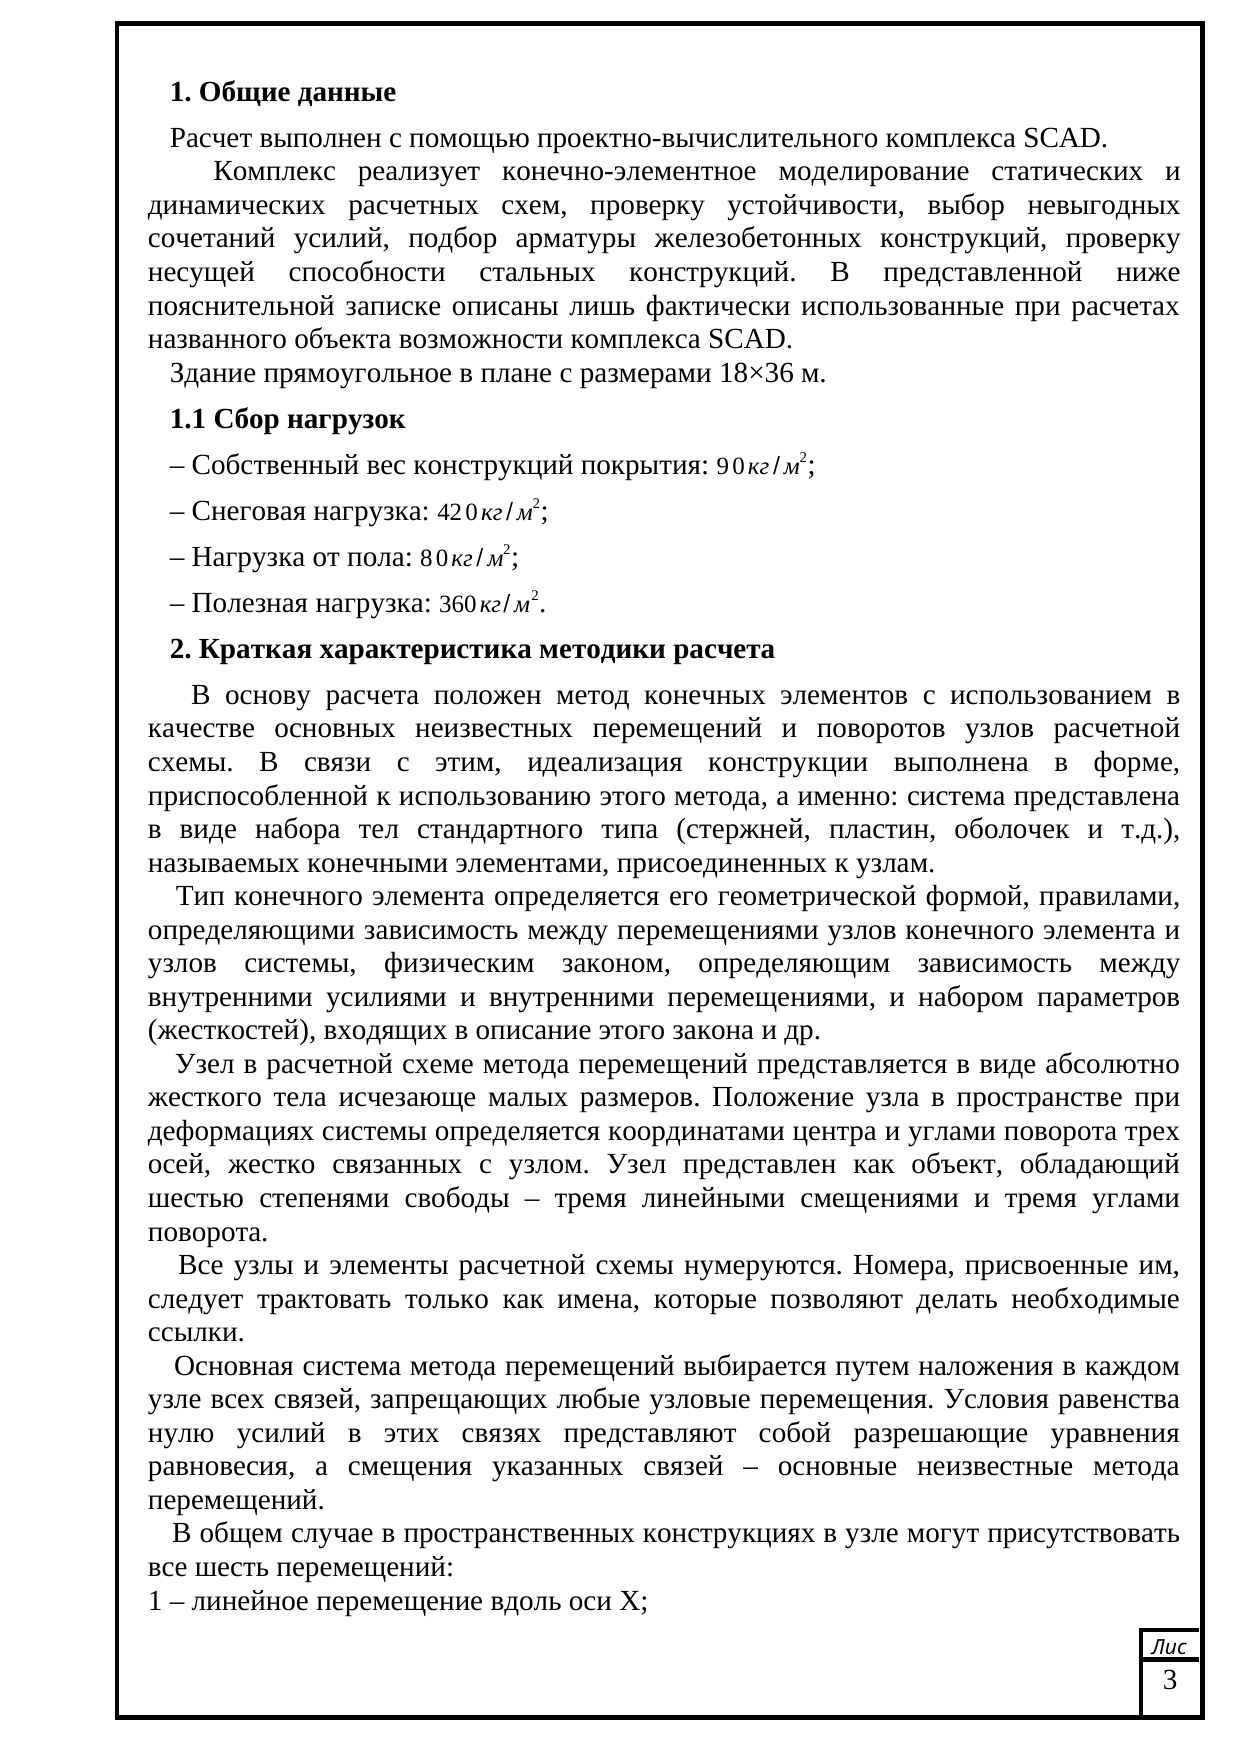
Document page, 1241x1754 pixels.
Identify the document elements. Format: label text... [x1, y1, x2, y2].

text В общем случае в пространственных конструкциях в узле могут присутствовать все шесть перемещений: [148, 1516, 1181, 1583]
text ‒ Полезная нагрузка: . [148, 585, 1181, 618]
text Основная система метода перемещений выбирается путем наложения в каждом узле всех связей, запрещающих любые узловые перемещения. Условия равенства нулю усилий в этих связях представляют собой разрешающие уравнения равновесия, а смещения указанных связей ‒ основные неизвестные метода перемещений. [148, 1348, 1181, 1516]
text Тип конечного элемента определяется его геометрической формой, правилами, определяющими зависимость между перемещениями узлов конечного элемента и узлов системы, физическим законом, определяющим зависимость между внутренними усилиями и внутренними перемещениями, и набором параметров (жесткостей), входящих в описание этого закона и др. [148, 878, 1181, 1046]
subtitle 1. Общие данные [148, 74, 1181, 107]
subtitle 2. Краткая характеристика методики расчета [148, 631, 1181, 664]
text Все узлы и элементы расчетной схемы нумеруются. Номера, присвоенные им, следует трактовать только как имена, которые позволяют делать необходимые ссылки. [148, 1247, 1181, 1348]
text Расчет выполнен с помощью проектно-вычислительного комплекса SCAD. [148, 120, 1181, 153]
text В основу расчета положен метод конечных элементов с использованием в качестве основных неизвестных перемещений и поворотов узлов расчетной схемы. В связи с этим, идеализация конструкции выполнена в форме, приспособленной к использованию этого метода, а именно: система представлена в виде набора тел стандартного типа (стержней, пластин, оболочек и т.д.), называемых конечными элементами, присоединенных к узлам. [148, 677, 1181, 878]
text ‒ Нагрузка от пола: ; [148, 539, 1181, 572]
text Комплекс реализует конечно-элементное моделирование статических и динамических расчетных схем, проверку устойчивости, выбор невыгодных сочетаний усилий, подбор арматуры железобетонных конструкций, проверку несущей способности стальных конструкций. В представленной ниже пояснительной записке описаны лишь фактически использованные при расчетах названного объекта возможности комплекса SCAD. [148, 153, 1181, 355]
text ‒ Снеговая нагрузка: ; [148, 493, 1181, 526]
text 1 ‒ линейное перемещение вдоль оси X; [148, 1583, 1181, 1616]
subtitle 1.1 Сбор нагрузок [148, 401, 1181, 434]
text ‒ Собственный вес конструкций покрытия: ; [148, 447, 1181, 480]
text Узел в расчетной схеме метода перемещений представляется в виде абсолютно жесткого тела исчезающе малых размеров. Положение узла в пространстве при деформациях системы определяется координатами центра и углами поворота трех осей, жестко связанных с узлом. Узел представлен как объект, обладающий шестью степенями свободы ‒ тремя линейными смещениями и тремя углами поворота. [148, 1046, 1181, 1247]
text Здание прямоугольное в плане с размерами 18×36 м. [148, 355, 1181, 388]
